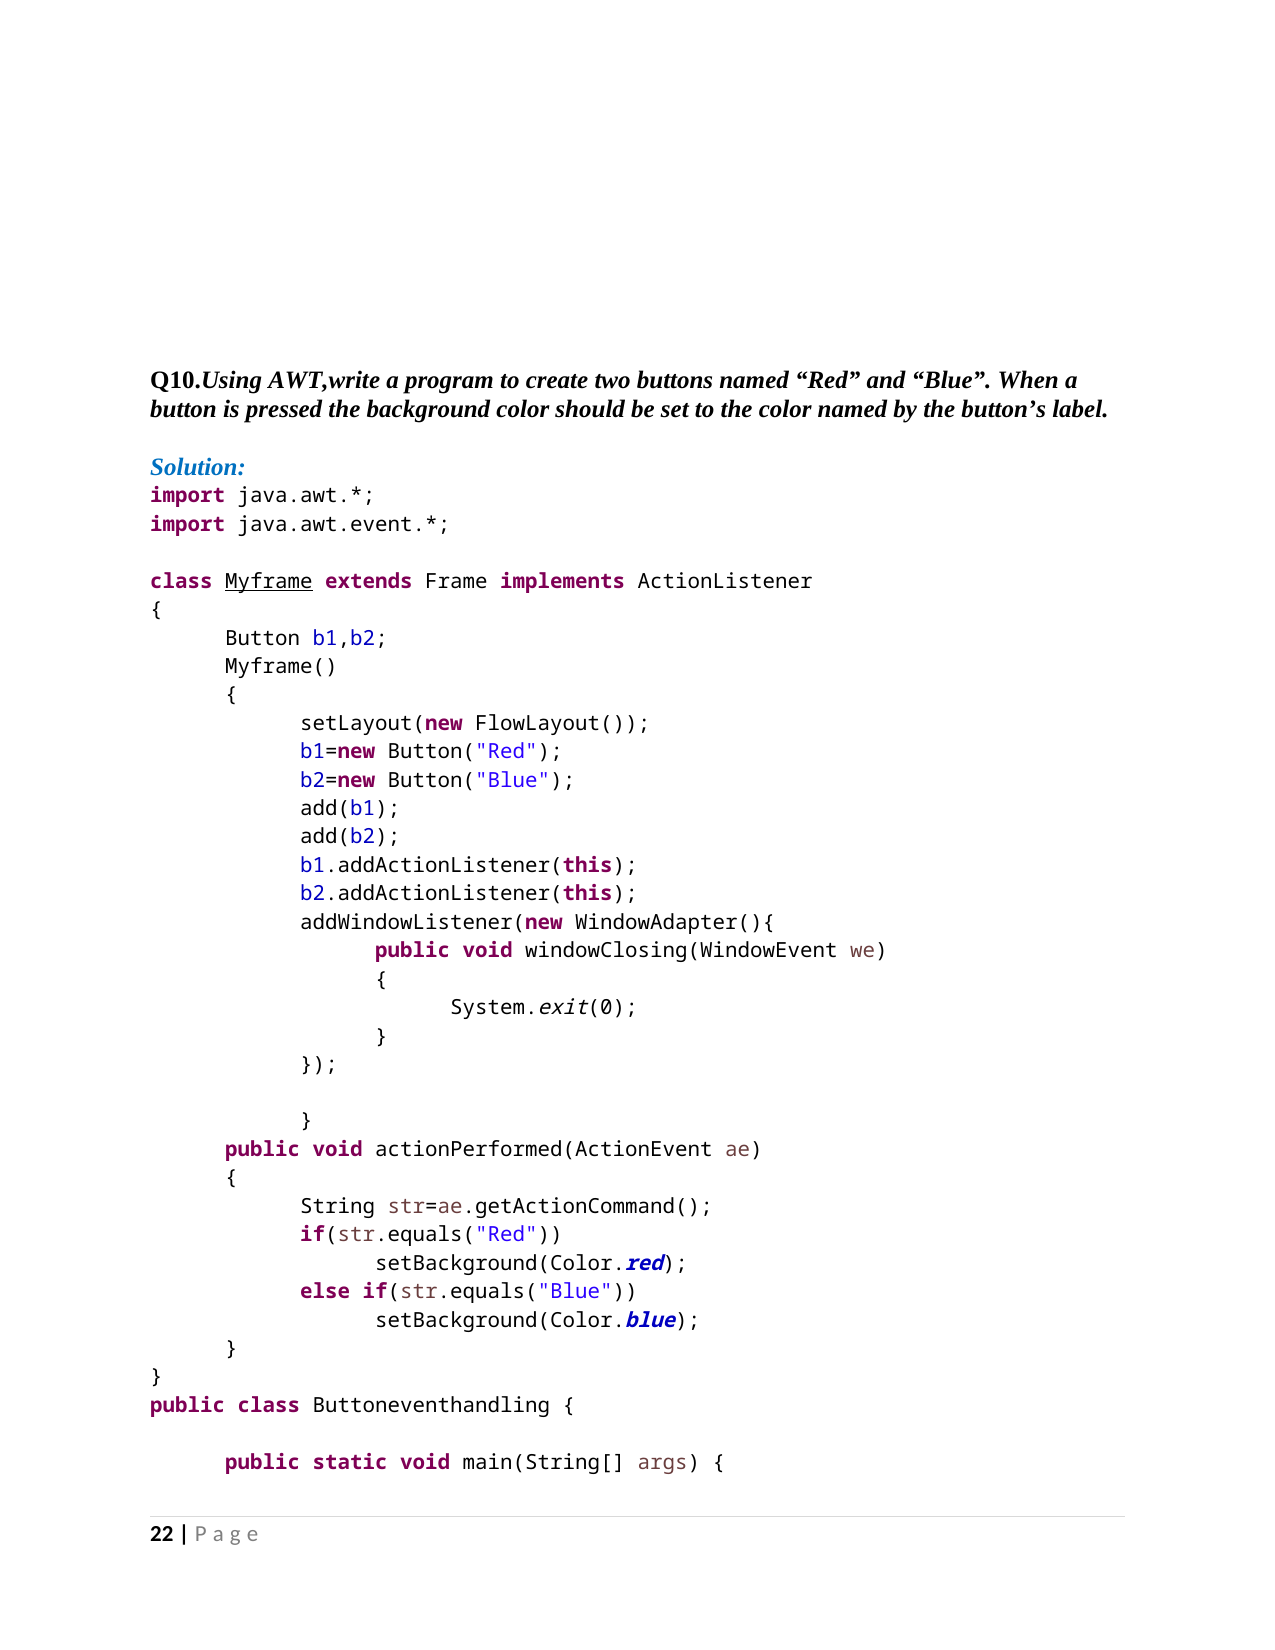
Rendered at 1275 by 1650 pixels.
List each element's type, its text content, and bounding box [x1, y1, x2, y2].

text b1=new Button("Red"); [150, 736, 1125, 765]
text else if(str.equals("Blue")) [150, 1276, 1125, 1305]
text import java.awt.event.*; [150, 509, 1125, 537]
text { [150, 1162, 1125, 1191]
text addWindowListener(new WindowAdapter(){ [150, 907, 1125, 935]
text setBackground(Color.red); [150, 1248, 1125, 1276]
text import java.awt.*; [150, 480, 1125, 509]
text setBackground(Color.blue); [150, 1305, 1125, 1333]
text } [150, 1106, 1125, 1134]
text setLayout(new FlowLayout()); [150, 708, 1125, 736]
text { [150, 964, 1125, 992]
text } [150, 1333, 1125, 1362]
text public void actionPerformed(ActionEvent ae) [150, 1134, 1125, 1162]
text class Myframe extends Frame implements ActionListener [150, 566, 1125, 594]
text String str=ae.getActionCommand(); [150, 1191, 1125, 1219]
text { [150, 594, 1125, 623]
text Q10.Using AWT,write a program to create two buttons named “Red” and “Blue”. When a button is pressed the background color should be set to the color named by the button’s label. [150, 365, 1125, 424]
text Myframe() [150, 651, 1125, 679]
text add(b2); [150, 822, 1125, 850]
text b1.addActionListener(this); [150, 850, 1125, 878]
text }); [150, 1049, 1125, 1078]
text { [150, 679, 1125, 708]
text if(str.equals("Red")) [150, 1219, 1125, 1248]
text public class Buttoneventhandling { [150, 1390, 1125, 1418]
text Button b1,b2; [150, 623, 1125, 651]
text } [150, 1021, 1125, 1049]
text b2=new Button("Blue"); [150, 765, 1125, 793]
text b2.addActionListener(this); [150, 878, 1125, 907]
text public void windowClosing(WindowEvent we) [150, 935, 1125, 964]
text public static void main(String[] args) { [150, 1447, 1125, 1475]
text add(b1); [150, 793, 1125, 822]
text Solution: [150, 452, 1125, 480]
text System.exit(0); [150, 992, 1125, 1021]
text } [150, 1362, 1125, 1390]
